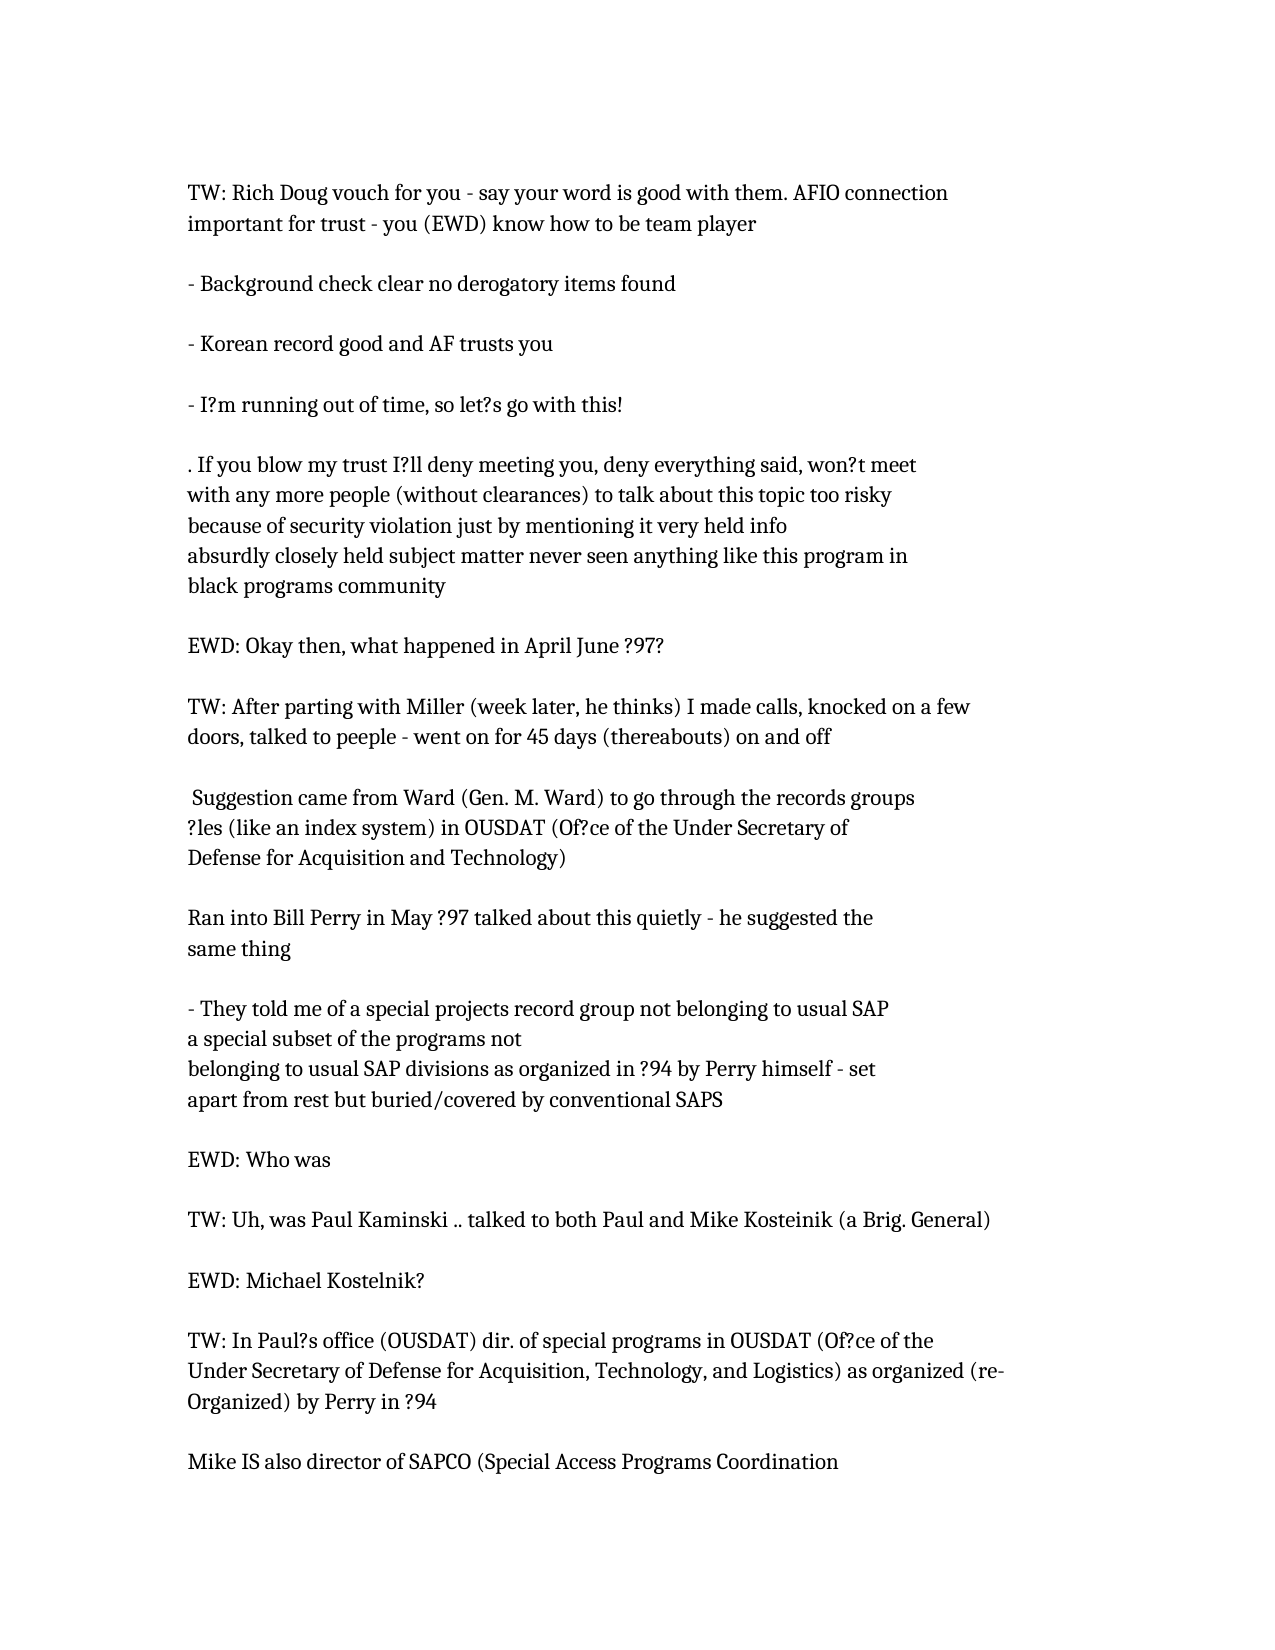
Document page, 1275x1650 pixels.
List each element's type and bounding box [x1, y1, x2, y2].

text [187, 150, 1087, 1475]
